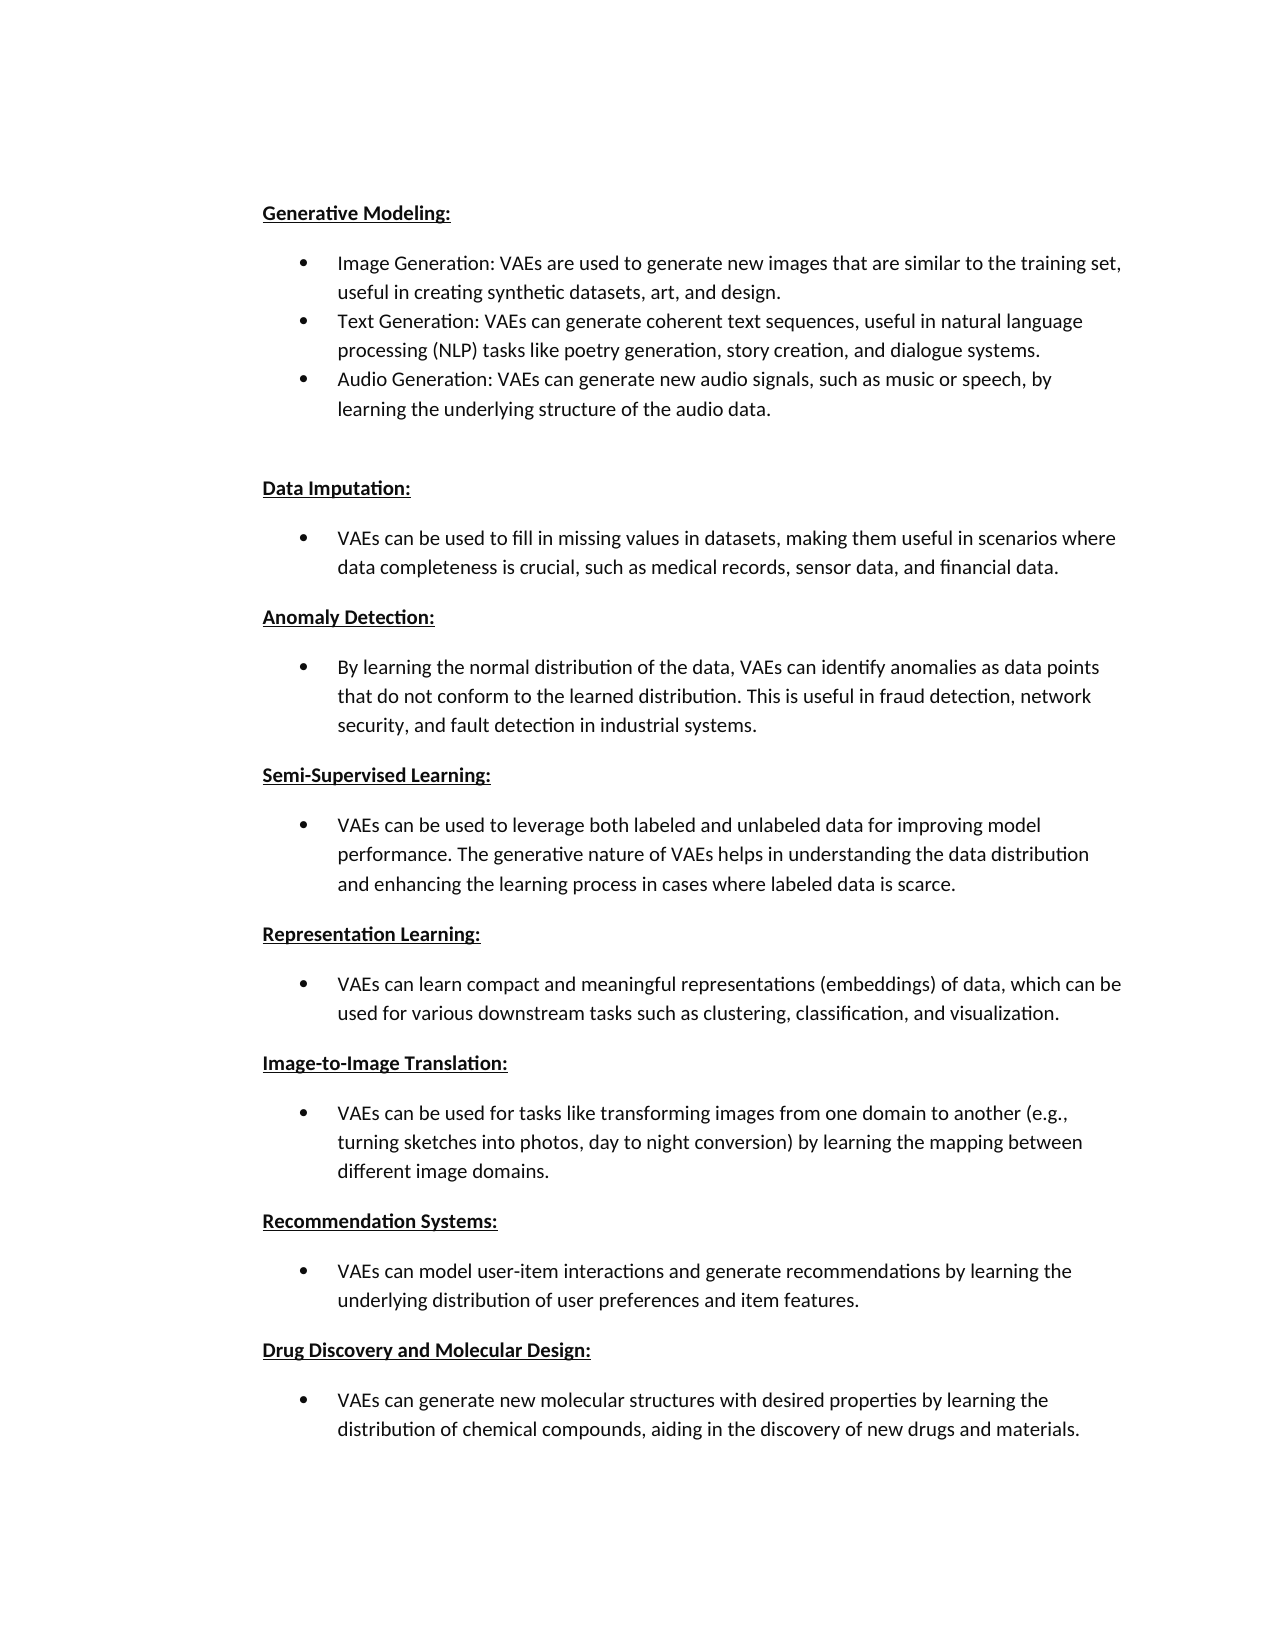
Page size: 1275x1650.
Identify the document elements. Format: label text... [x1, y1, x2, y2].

list VAEs can be used for tasks like transforming images from one domain to another (e.g., turning sketches into photos, day to night conversion) by learning the mapping between different image domains. [300, 1100, 1125, 1184]
list Image Generation: VAEs are used to generate new images that are similar to the training set, useful in creating synthetic datasets, art, and design. [300, 250, 1125, 304]
list VAEs can learn compact and meaningful representations (embeddings) of data, which can be used for various downstream tasks such as clustering, classification, and visualization. [300, 971, 1125, 1025]
list By learning the normal distribution of the data, VAEs can identify anomalies as data points that do not conform to the learned distribution. This is useful in fraud detection, network security, and fault detection in industrial systems. [300, 654, 1125, 738]
list Text Generation: VAEs can generate coherent text sequences, useful in natural language processing (NLP) tasks like poetry generation, story creation, and dialogue systems. [300, 308, 1125, 363]
text Drug Discovery and Molecular Design: [187, 1337, 1125, 1363]
list VAEs can be used to leverage both labeled and unlabeled data for improving model performance. The generative nature of VAEs helps in understanding the data distribution and enhancing the learning process in cases where labeled data is scarce. [300, 812, 1125, 896]
text Recommendation Systems: [187, 1208, 1125, 1234]
text Generative Modeling: [187, 200, 1125, 225]
list VAEs can model user-item interactions and generate recommendations by learning the underlying distribution of user preferences and item features. [300, 1258, 1125, 1313]
text Image-to-Image Translation: [187, 1050, 1125, 1075]
list VAEs can generate new molecular structures with desired properties by learning the distribution of chemical compounds, aiding in the discovery of new drugs and materials. [300, 1387, 1125, 1442]
list VAEs can be used to fill in missing values in datasets, making them useful in scenarios where data completeness is crucial, such as medical records, sensor data, and financial data. [300, 525, 1125, 579]
list Audio Generation: VAEs can generate new audio signals, such as music or speech, by learning the underlying structure of the audio data. [300, 367, 1125, 421]
text Representation Learning: [187, 921, 1125, 946]
text Data Imputation: [187, 475, 1125, 500]
text Anomaly Detection: [187, 604, 1125, 629]
text Semi-Supervised Learning: [187, 762, 1125, 788]
